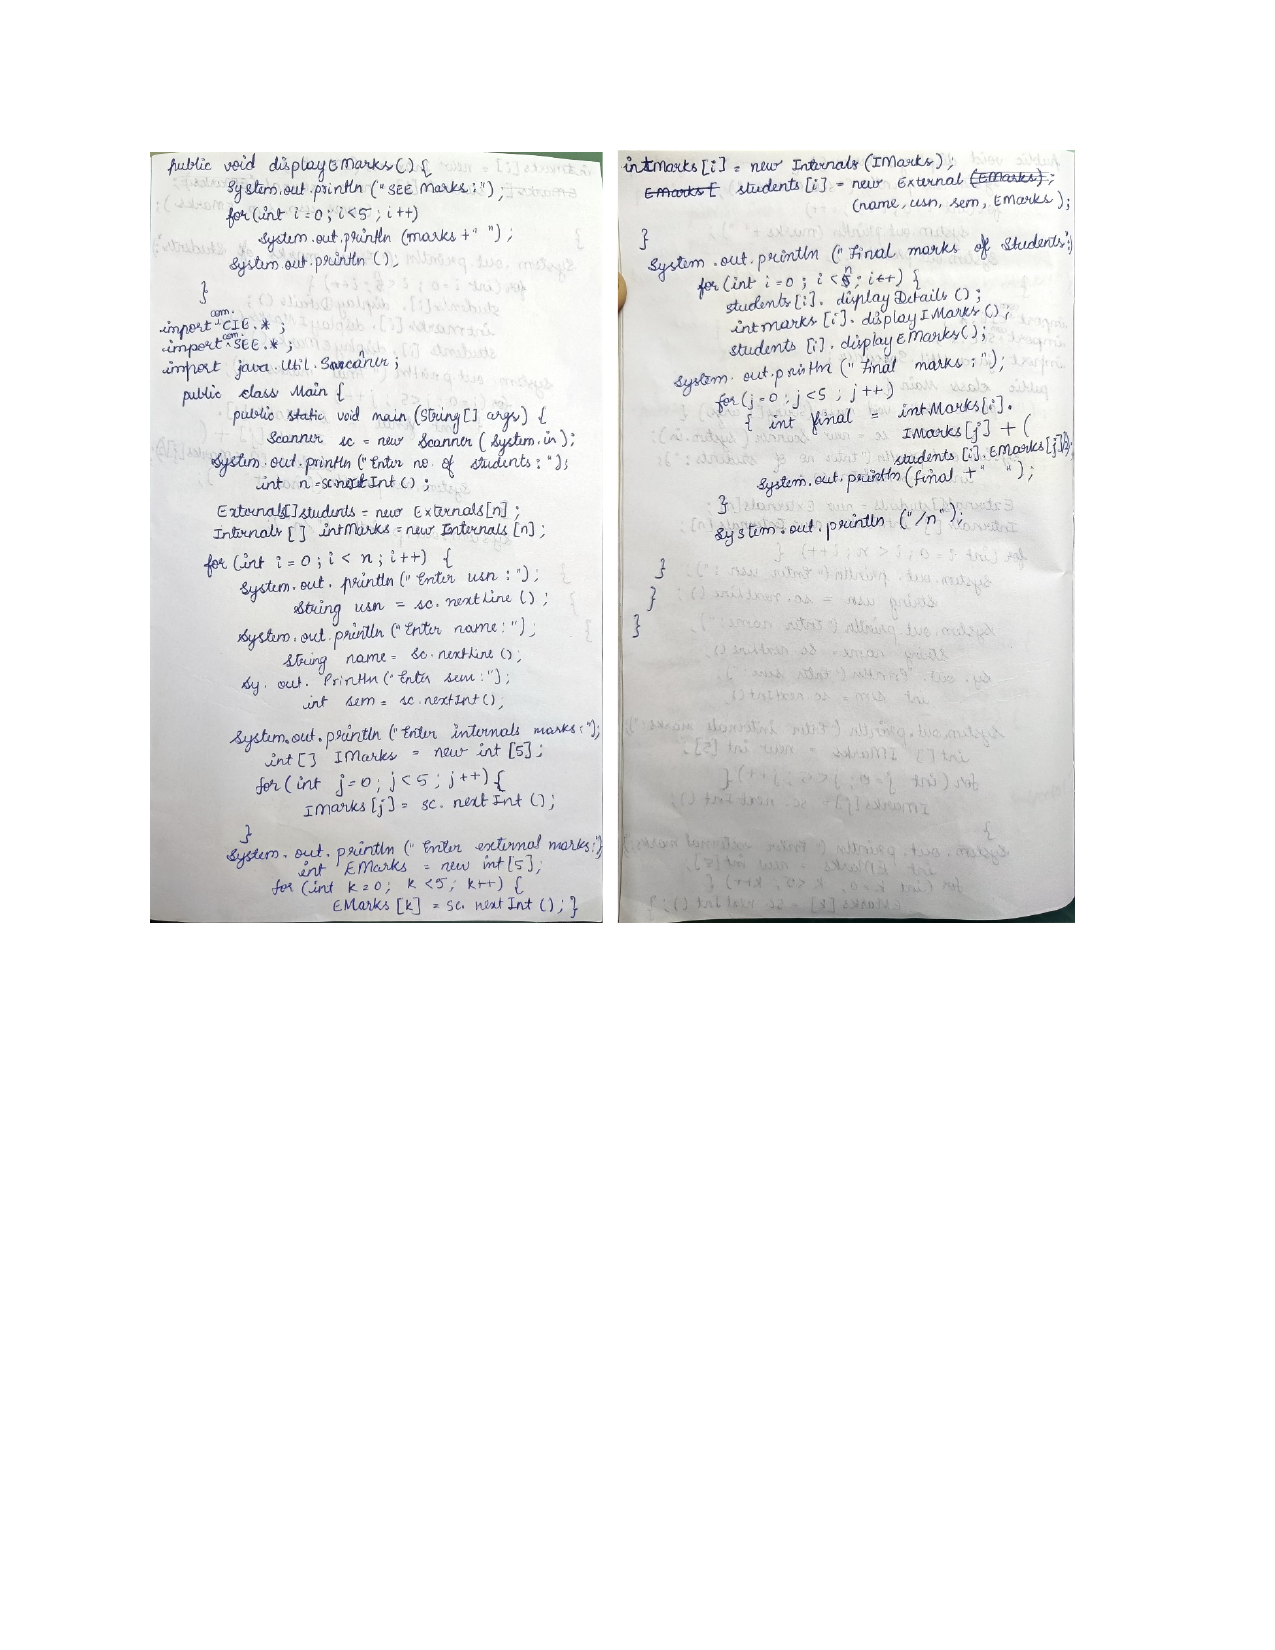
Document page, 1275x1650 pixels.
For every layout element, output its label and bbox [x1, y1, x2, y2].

picture [617, 150, 1075, 923]
picture [150, 152, 603, 923]
